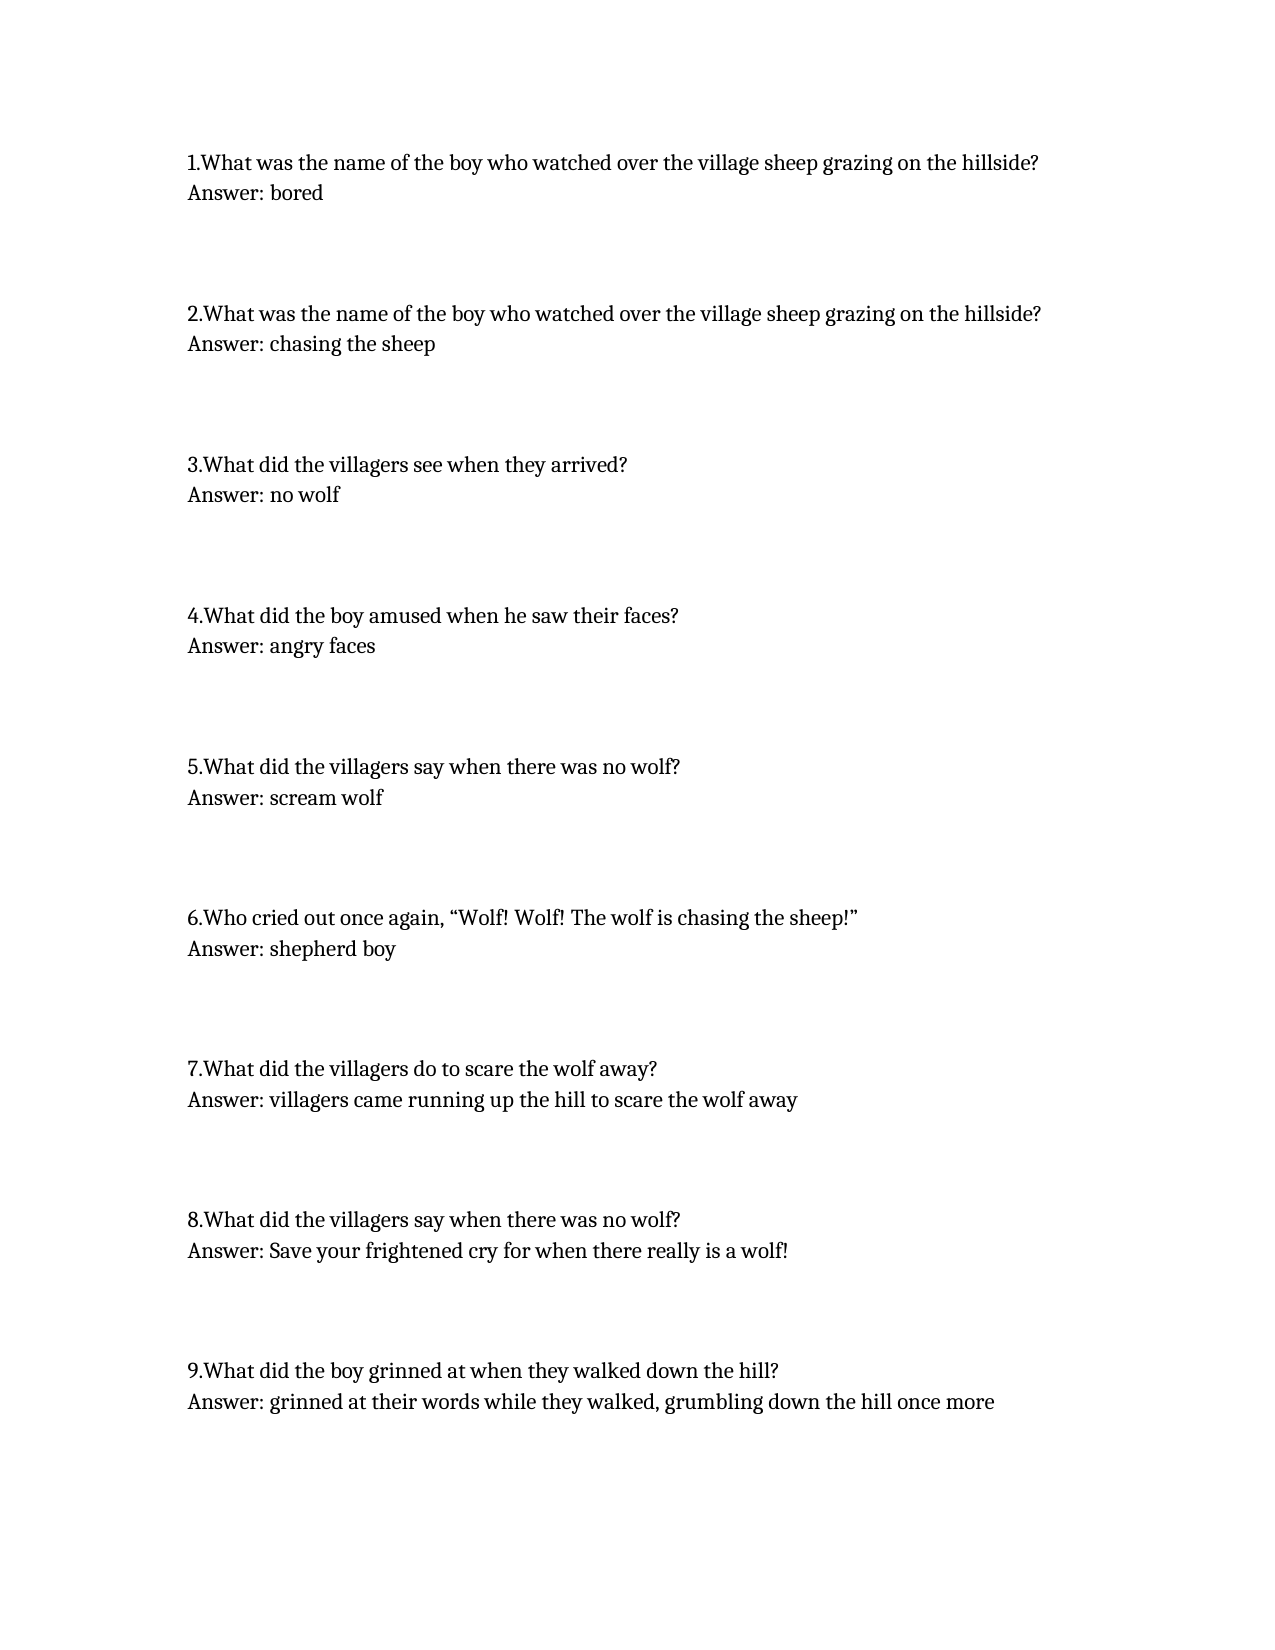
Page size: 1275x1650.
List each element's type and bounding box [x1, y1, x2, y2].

text [187, 150, 1087, 1475]
